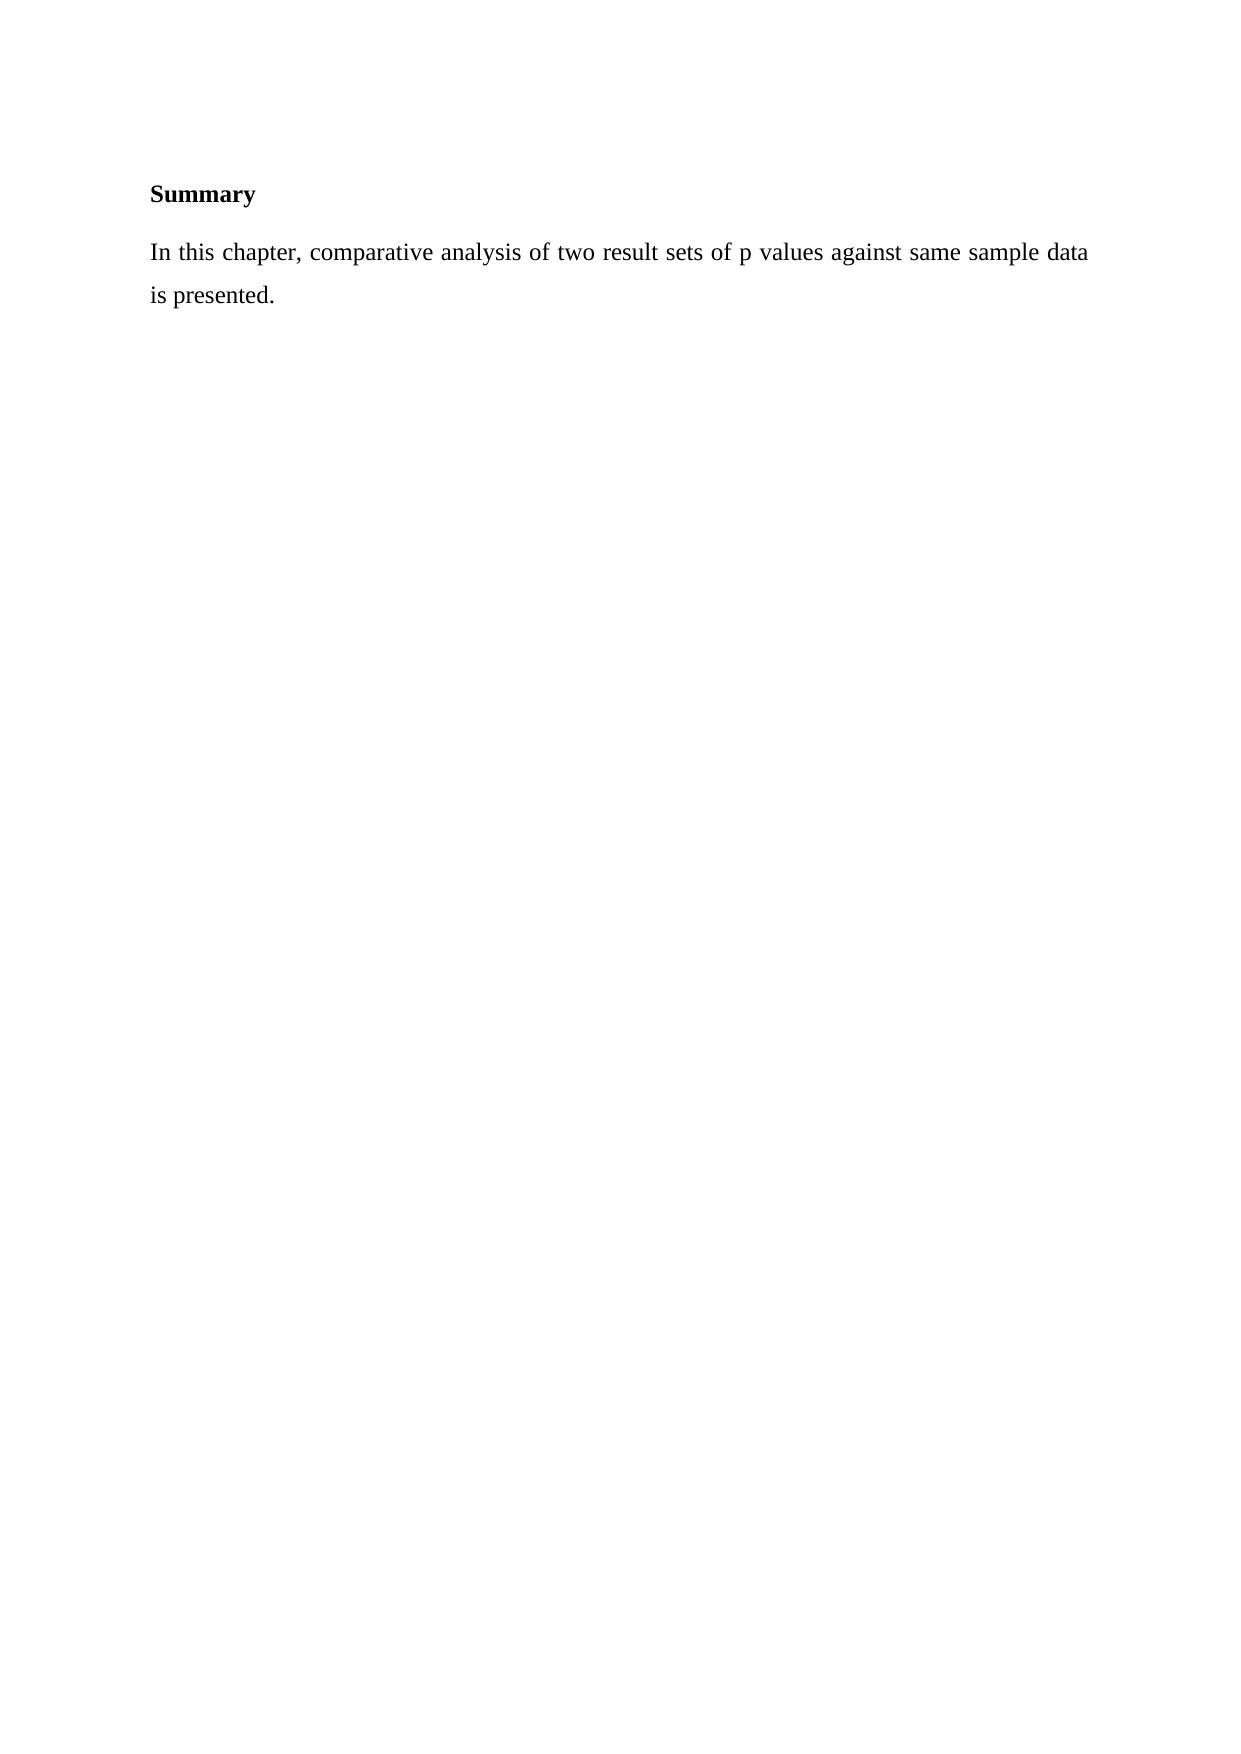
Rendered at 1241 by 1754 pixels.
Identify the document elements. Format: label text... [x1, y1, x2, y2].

text In this chapter, comparative analysis of two result sets of p values against same sample data is presented. [150, 237, 1090, 309]
subtitle Summary [150, 179, 1090, 208]
